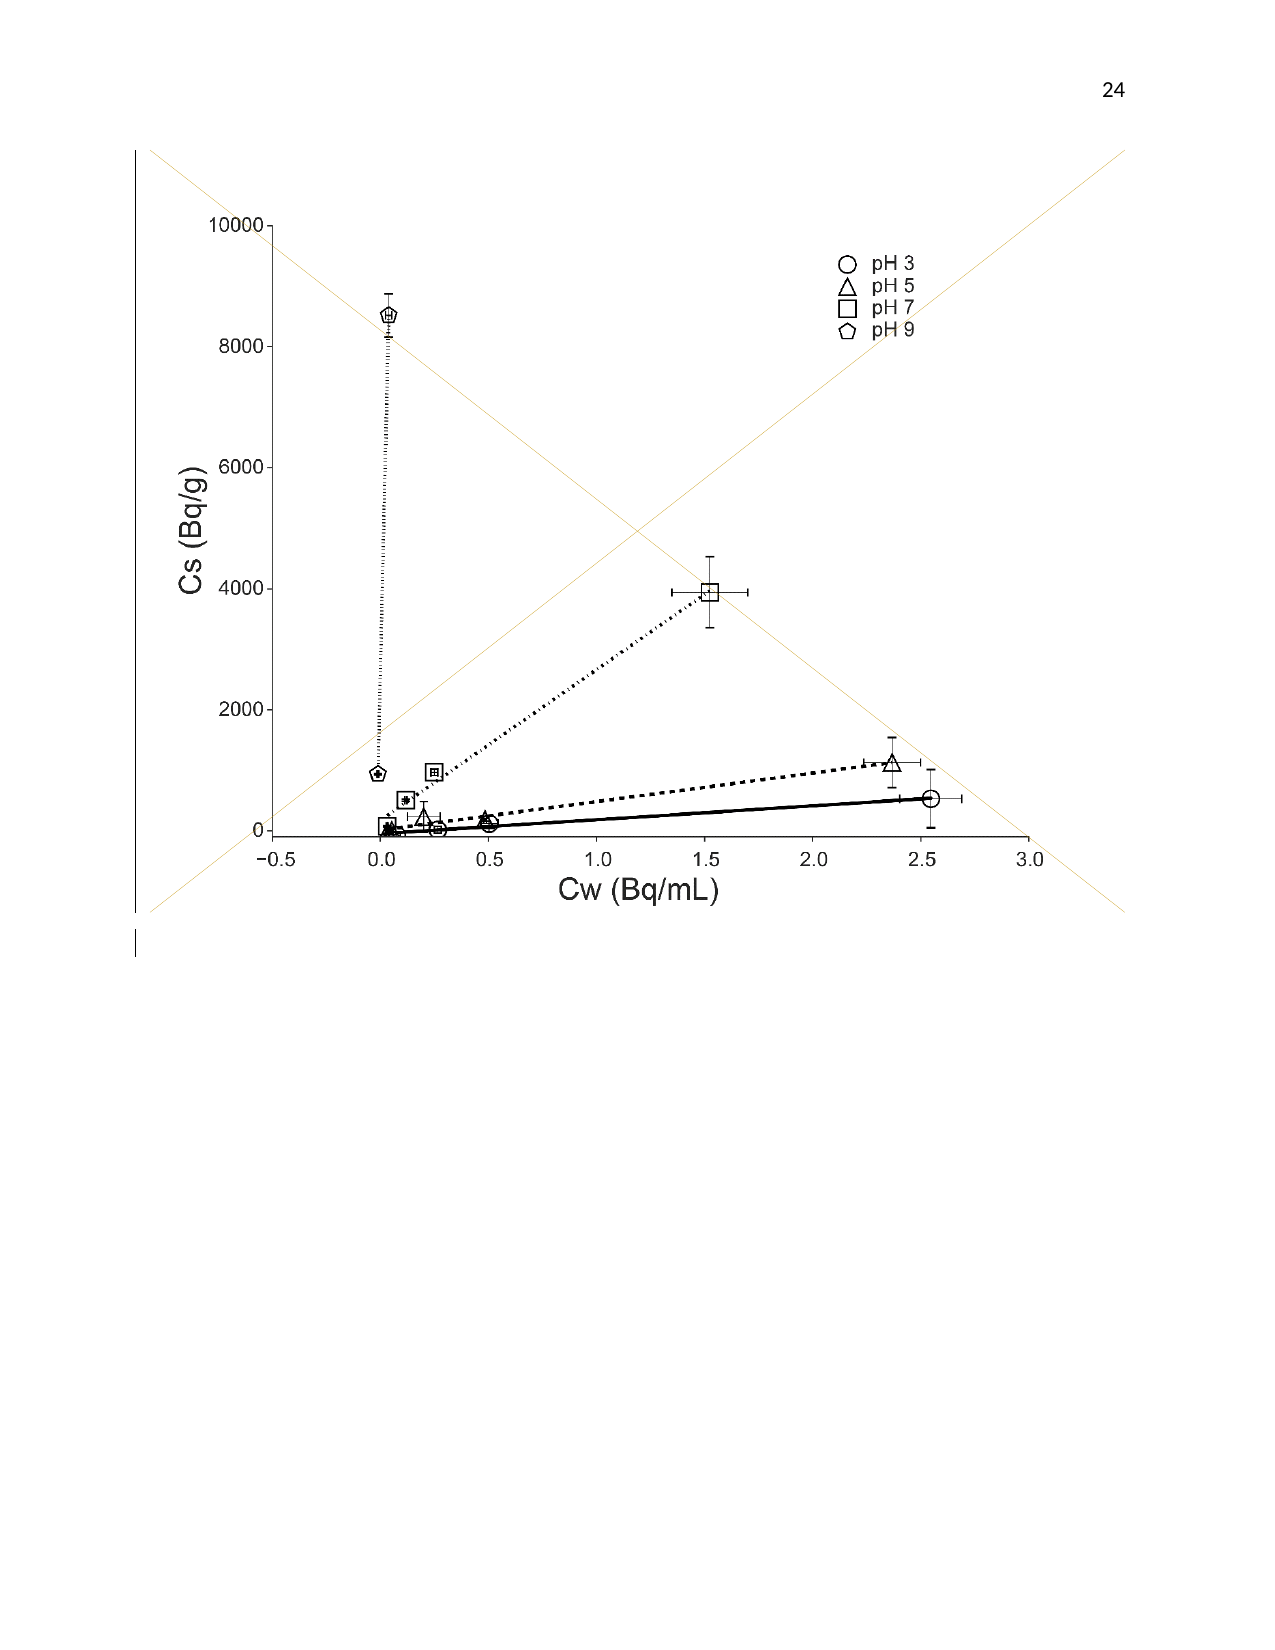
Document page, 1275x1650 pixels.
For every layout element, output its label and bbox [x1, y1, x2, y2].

picture [152, 150, 1123, 530]
picture [150, 151, 636, 911]
picture [151, 532, 1124, 913]
picture [639, 151, 1125, 911]
